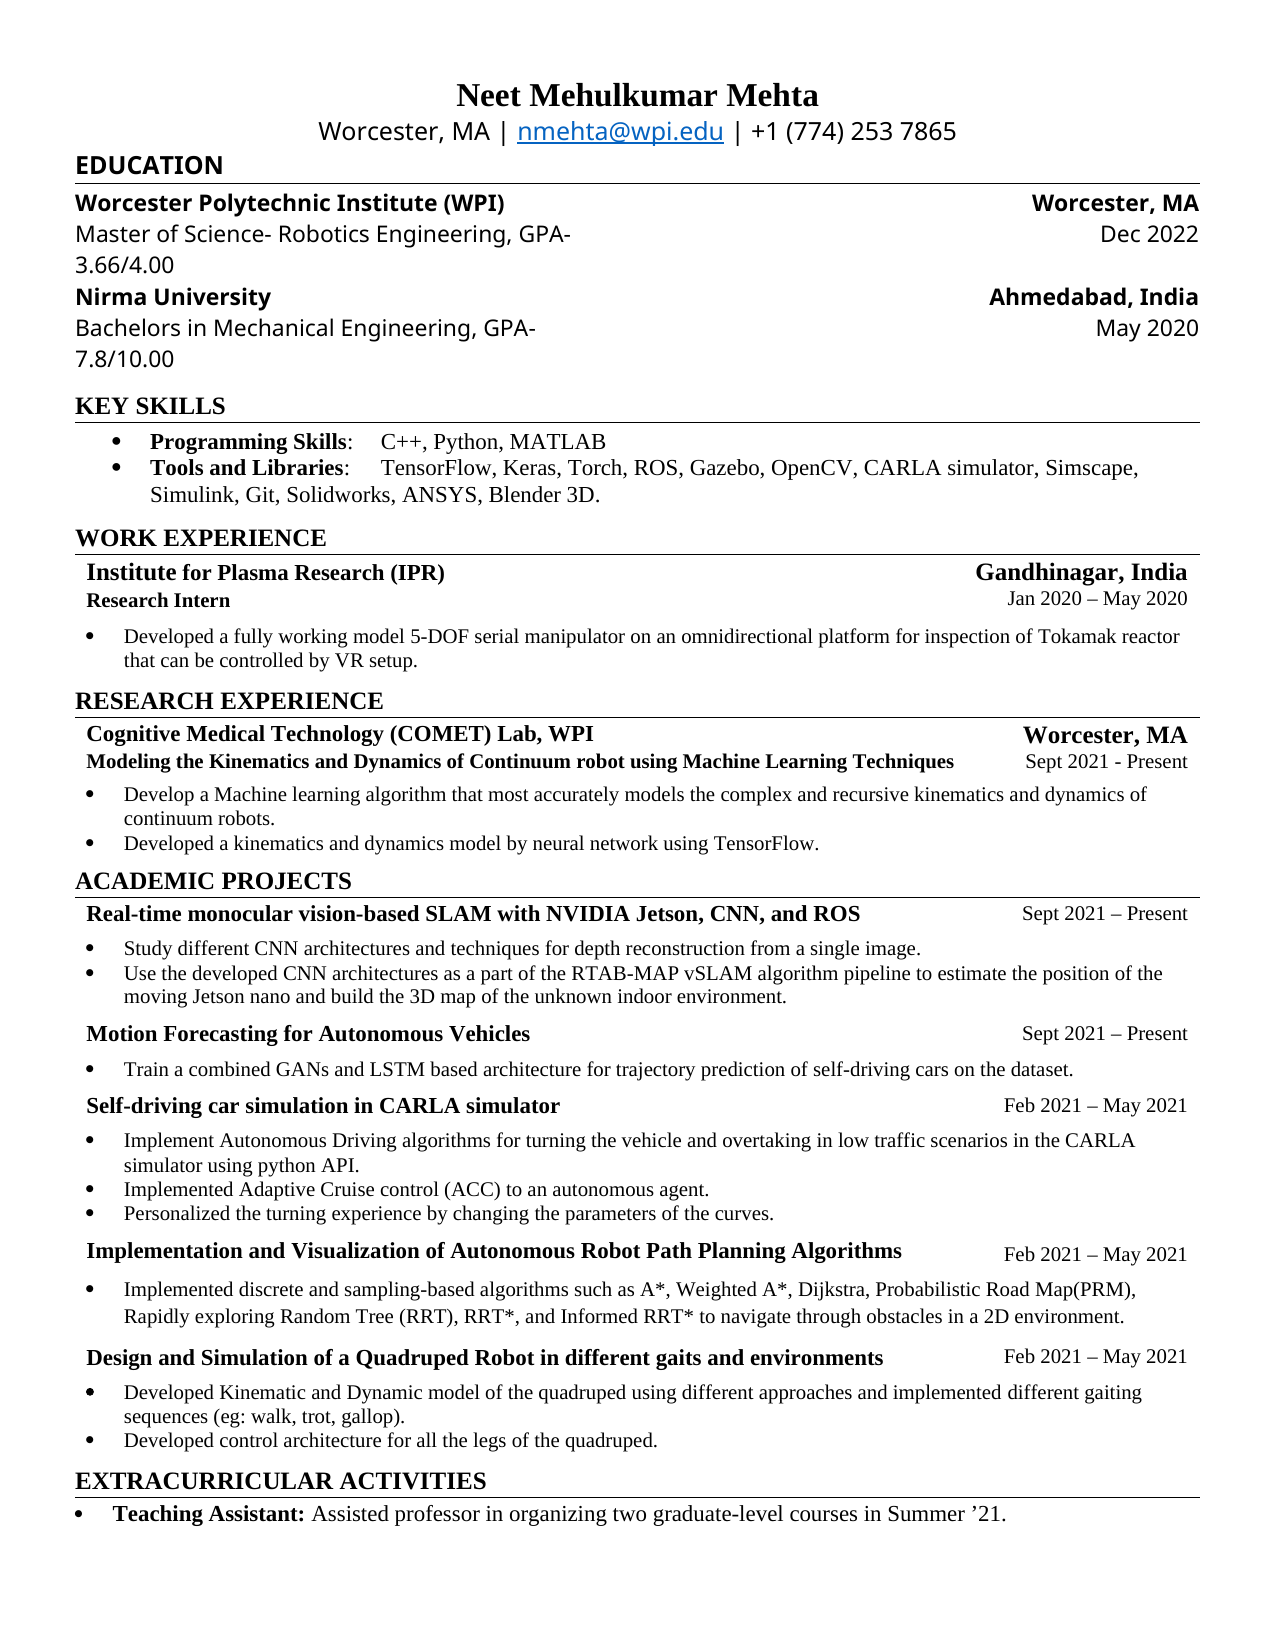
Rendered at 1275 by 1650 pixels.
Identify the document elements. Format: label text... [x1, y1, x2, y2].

table_cell Modeling the Kinematics and Dynamics of Continuum robot using Machine Learning Techniques [75, 749, 1002, 773]
text EXTRACURRICULAR ACTIVITIES [75, 1466, 1200, 1497]
table_cell Developed Kinematic and Dynamic model of the quadruped using different approaches and implemented different gaiting sequences (eg: walk, trot, gallop). Developed control architecture for all the legs of the quadruped. [75, 1370, 1199, 1452]
table_header Cognitive Medical Technology (COMET) Lab, WPI [75, 720, 1002, 749]
text Neet Mehulkumar Mehta [75, 75, 1200, 113]
table_header Sept 2021 – Present [984, 900, 1199, 927]
table_cell Master of Science- Robotics Engineering, GPA- 3.66/4.00 [75, 218, 637, 280]
table_cell Develop a Machine learning algorithm that most accurately models the complex and recursive kinematics and dynamics of continuum robots. Developed a kinematics and dynamics model by neural network using TensorFlow. [75, 773, 1199, 854]
table_header Institute for Plasma Research (IPR) Research Intern [75, 557, 956, 614]
text Worcester, MA | nmehta@wpi.edu | +1 (774) 253 7865 [75, 113, 1200, 147]
table_cell Implementation and Visualization of Autonomous Robot Path Planning Algorithms [75, 1225, 984, 1266]
table_cell Self-driving car simulation in CARLA simulator [75, 1081, 984, 1119]
table_cell Ahmedabad, India [637, 280, 1199, 312]
text ACADEMIC PROJECTS [75, 866, 1200, 897]
table_cell Bachelors in Mechanical Engineering, GPA- 7.8/10.00 [75, 312, 637, 374]
text KEY SKILLS [75, 391, 1200, 422]
table_cell Sept 2021 - Present [1003, 749, 1199, 773]
table_cell Dec 2022 [637, 218, 1199, 280]
table_header Real-time monocular vision-based SLAM with NVIDIA Jetson, CNN, and ROS [75, 900, 984, 927]
table_cell Feb 2021 – May 2021 [984, 1225, 1199, 1266]
table_cell Study different CNN architectures and techniques for depth reconstruction from a single image. Use the developed CNN architectures as a part of the RTAB-MAP vSLAM algorithm pipeline to estimate the position of the moving Jetson nano and build the 3D map of the unknown indoor environment. [75, 927, 1199, 1008]
table_cell Train a combined GANs and LSTM based architecture for trajectory prediction of self-driving cars on the dataset. [75, 1047, 1199, 1081]
list Programming Skills: C++, Python, MATLAB [112, 428, 1200, 454]
table_cell Feb 2021 – May 2021 [984, 1081, 1199, 1119]
table_header Worcester, MA [1003, 720, 1199, 749]
table_cell Feb 2021 – May 2021 [984, 1332, 1199, 1370]
table_header Worcester Polytechnic Institute (WPI) [75, 187, 637, 218]
table_header Worcester, MA [637, 187, 1199, 218]
table_cell Sept 2021 – Present [984, 1009, 1199, 1047]
list Tools and Libraries: TensorFlow, Keras, Torch, ROS, Gazebo, OpenCV, CARLA simulator, Simscape, Simulink, Git, Solidworks, ANSYS, Blender 3D. [112, 454, 1200, 507]
text EDUCATION [75, 147, 1200, 183]
table_header Gandhinagar, India Jan 2020 – May 2020 [956, 557, 1199, 614]
text WORK EXPERIENCE [75, 523, 1200, 554]
table_cell Nirma University [75, 280, 637, 312]
list Teaching Assistant: Assisted professor in organizing two graduate-level courses in Summer ’21. [75, 1500, 1200, 1526]
table_cell Design and Simulation of a Quadruped Robot in different gaits and environments [75, 1332, 984, 1370]
table_cell Motion Forecasting for Autonomous Vehicles [75, 1009, 984, 1047]
table_cell Developed a fully working model 5-DOF serial manipulator on an omnidirectional platform for inspection of Tokamak reactor that can be controlled by VR setup. [75, 614, 1199, 674]
table_cell Implement Autonomous Driving algorithms for turning the vehicle and overtaking in low traffic scenarios in the CARLA simulator using python API. Implemented Adaptive Cruise control (ACC) to an autonomous agent. Personalized the turning experience by changing the parameters of the curves. [75, 1119, 1199, 1225]
table_cell May 2020 [637, 312, 1199, 374]
text RESEARCH EXPERIENCE [75, 686, 1200, 717]
table_cell Implemented discrete and sampling-based algorithms such as A*, Weighted A*, Dijkstra, Probabilistic Road Map(PRM), Rapidly exploring Random Tree (RRT), RRT*, and Informed RRT* to navigate through obstacles in a 2D environment. [75, 1266, 1199, 1332]
